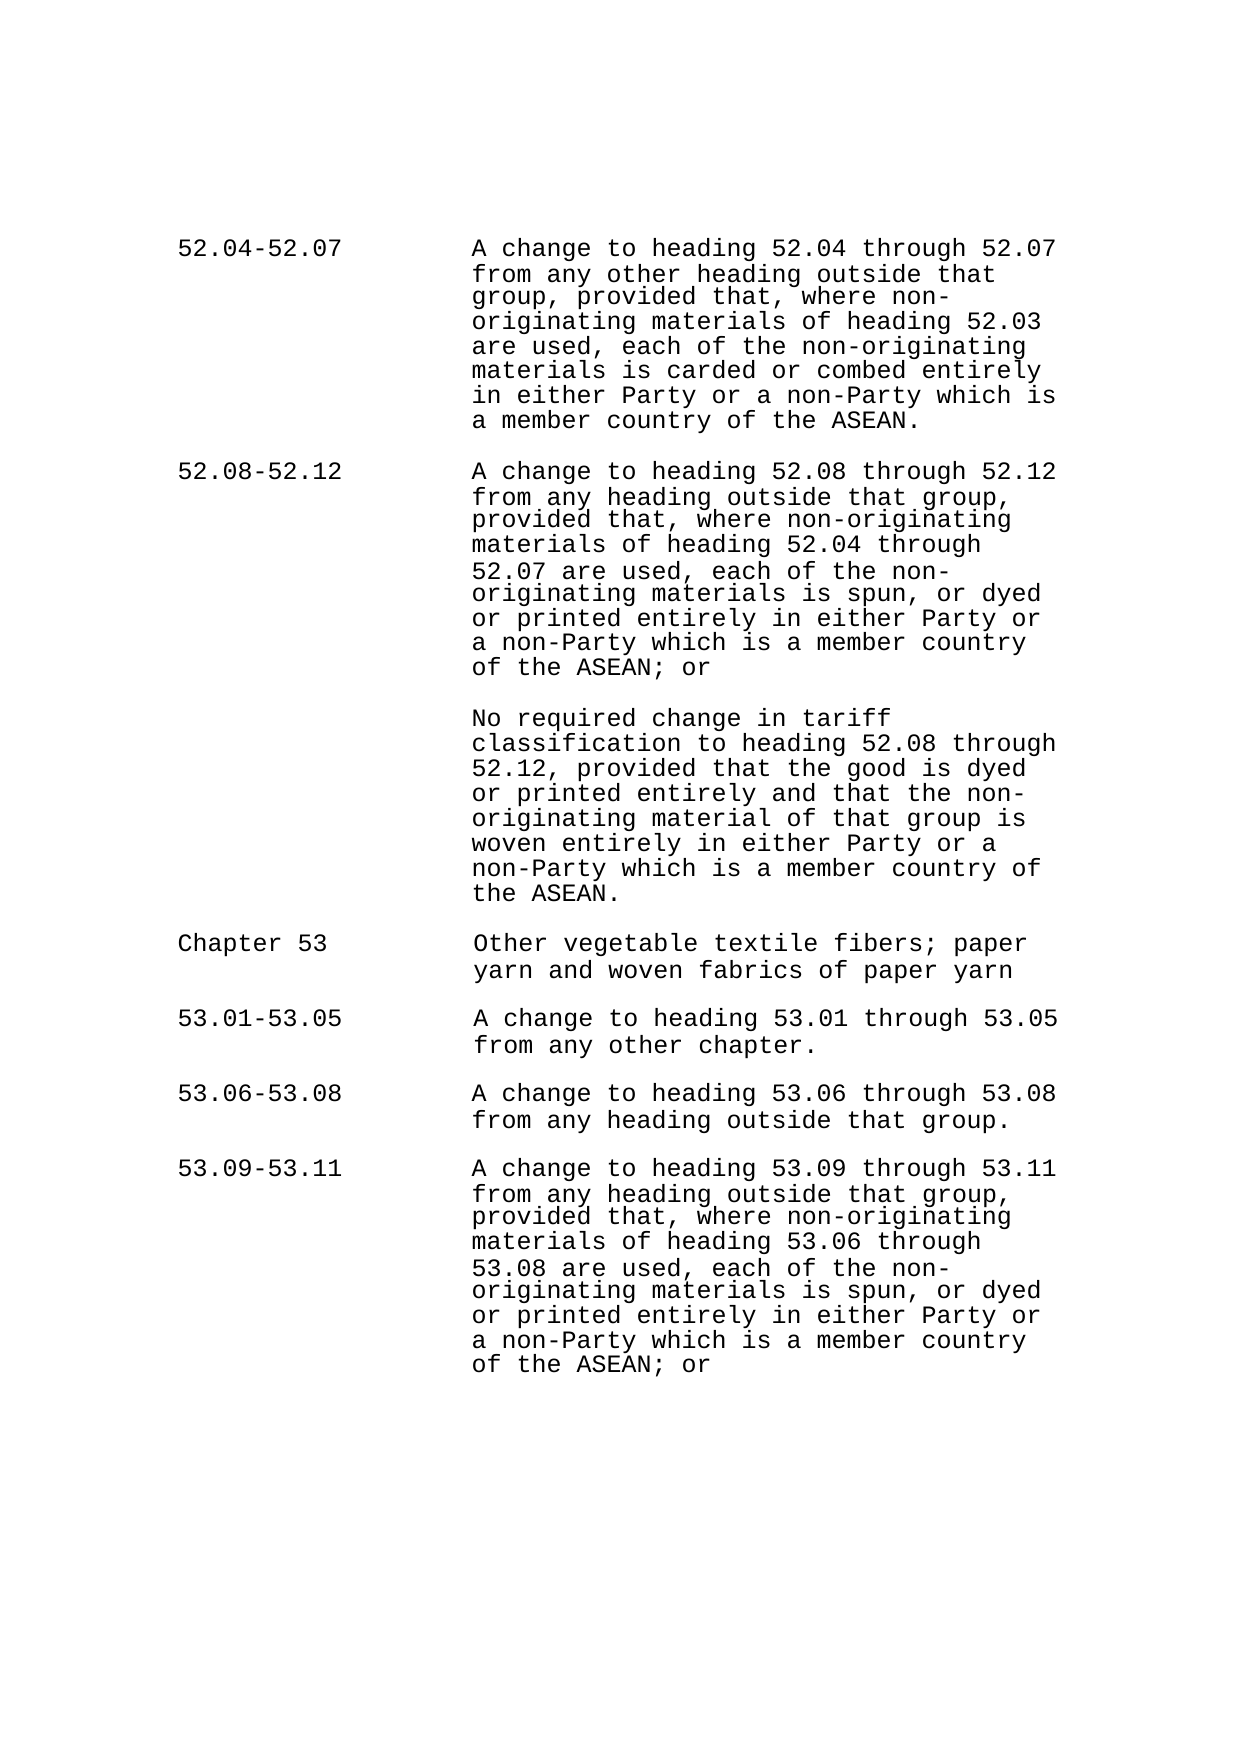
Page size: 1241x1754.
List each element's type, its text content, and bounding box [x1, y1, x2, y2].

text from any heading outside that group. [471, 1107, 1069, 1134]
text 53.08 are used, each of the non- originating materials is spun, or dyed or printed entirely in either Party or a non-Party which is a member country of the ASEAN; or [471, 1257, 1043, 1380]
text from any heading outside that group, provided that, where non-originating materials of heading 53.06 through [471, 1183, 1012, 1257]
text from any heading outside that group, provided that, where non-originating materials of heading 52.04 through [471, 486, 1012, 560]
text 52.07 are used, each of the non- originating materials is spun, or dyed or printed entirely in either Party or a non-Party which is a member country of the ASEAN; or [471, 560, 1043, 683]
text from any other chapter. [473, 1032, 1069, 1059]
text No required change in tariff classification to heading 52.08 through 52.12, provided that the good is dyed or printed entirely and that the non- originating material of that group is woven entirely in either Party or a non-Party which is a member country of the ASEAN. [471, 706, 1057, 906]
text 53.09-53.11 A change to heading 53.09 through 53.11 [177, 1156, 1069, 1182]
text 52.04-52.07 A change to heading 52.04 through 52.07 [177, 236, 1069, 262]
text Chapter 53 Other vegetable textile fibers; paper [177, 931, 1069, 957]
text 53.01-53.05 A change to heading 53.01 through 53.05 [177, 1006, 1069, 1032]
text yarn and woven fabrics of paper yarn [473, 957, 1069, 984]
text 52.08-52.12 A change to heading 52.08 through 52.12 [177, 458, 1069, 485]
text from any other heading outside that group, provided that, where non- originating materials of heading 52.03 are used, each of the non-originating materials is carded or combed entirely in either Party or a non-Party which is a member country of the ASEAN. [471, 263, 1058, 436]
text 53.06-53.08 A change to heading 53.06 through 53.08 [177, 1081, 1069, 1107]
